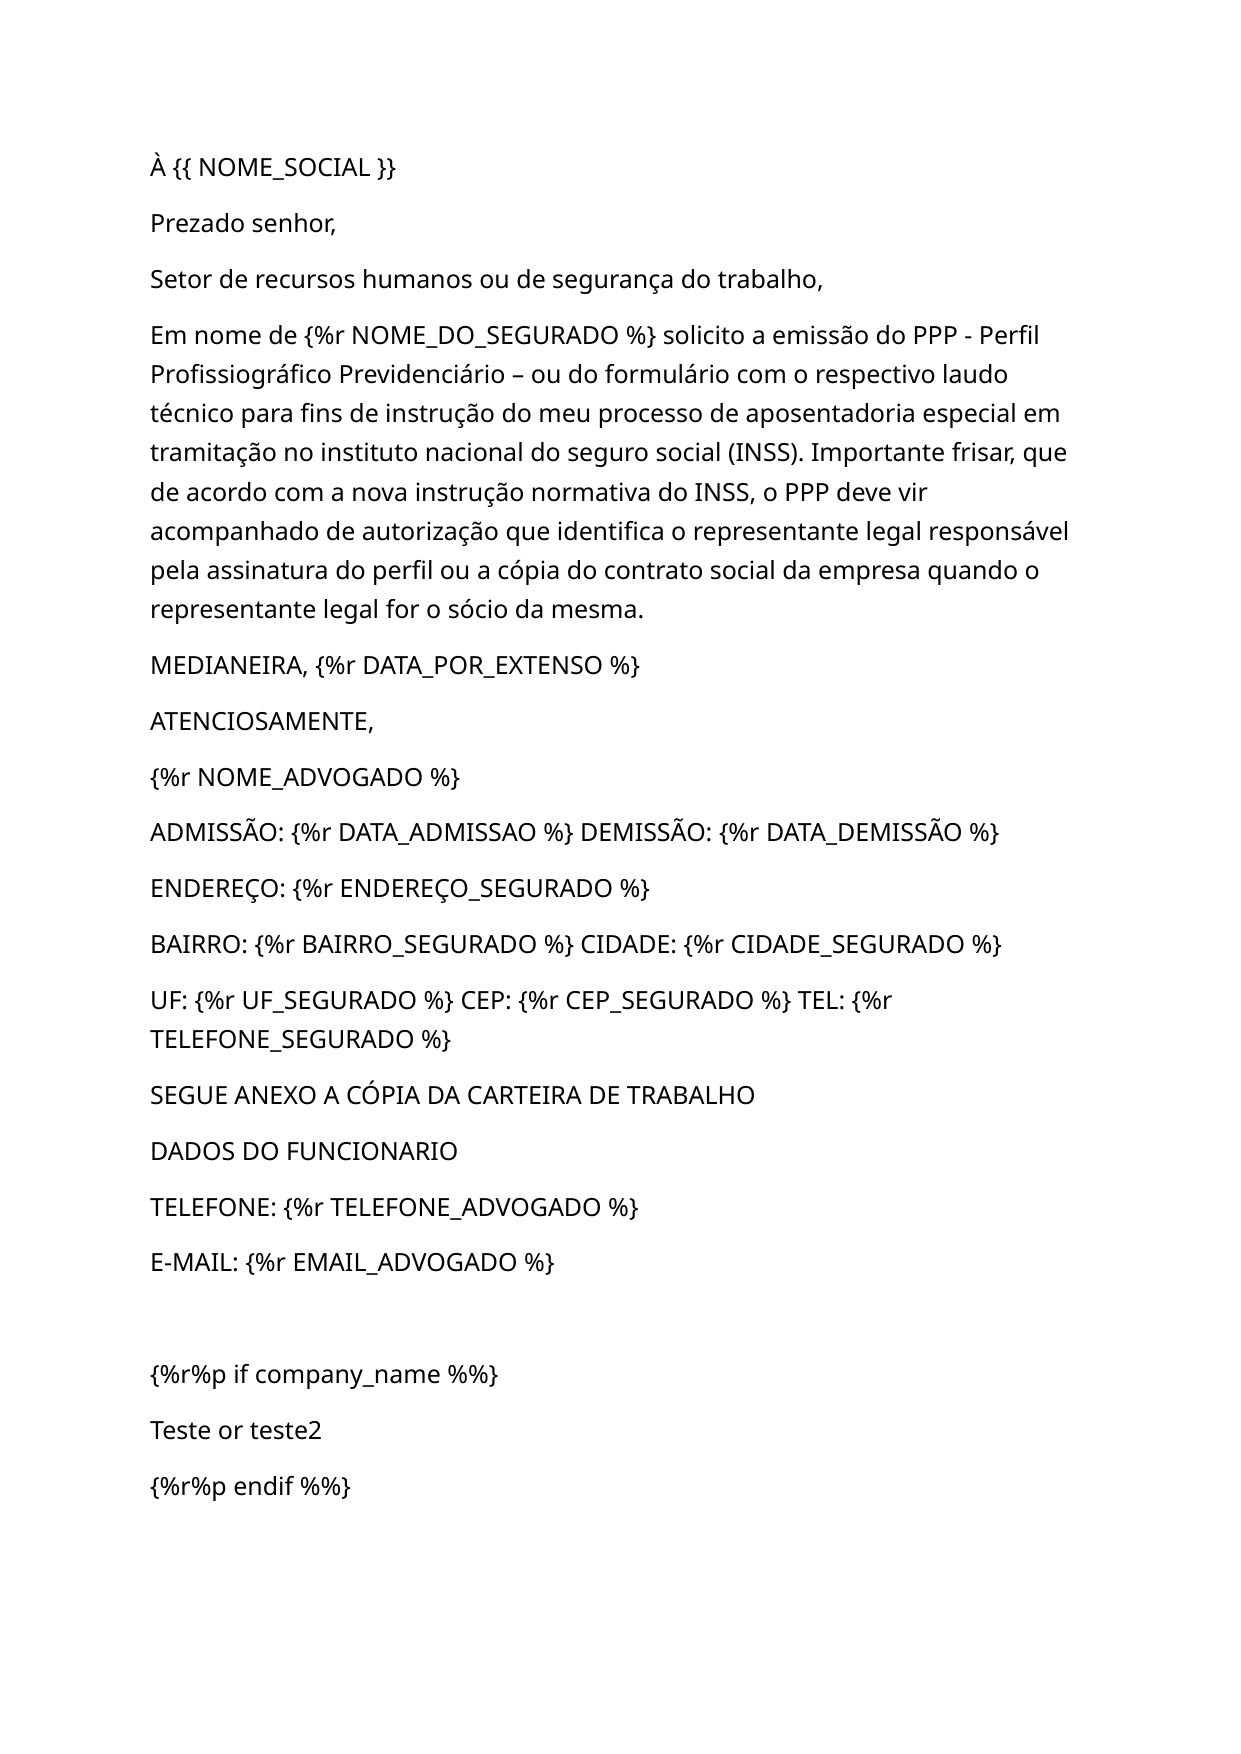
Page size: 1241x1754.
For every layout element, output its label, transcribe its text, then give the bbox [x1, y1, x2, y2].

text SEGUE ANEXO A CÓPIA DA CARTEIRA DE TRABALHO [150, 1077, 1090, 1112]
text DADOS DO FUNCIONARIO [150, 1133, 1090, 1167]
text ADMISSÃO: {%r DATA_ADMISSAO %} DEMISSÃO: {%r DATA_DEMISSÃO %} [150, 815, 1090, 849]
text {%r%p if company_name %%} [150, 1357, 1090, 1391]
text Setor de recursos humanos ou de segurança do trabalho, [150, 262, 1090, 296]
text {%r NOME_ADVOGADO %} [150, 759, 1090, 793]
text ATENCIOSAMENTE, [150, 703, 1090, 737]
text MEDIANEIRA, {%r DATA_POR_EXTENSO %} [150, 647, 1090, 682]
text À {{ NOME_SOCIAL }} [150, 150, 1090, 184]
text BAIRRO: {%r BAIRRO_SEGURADO %} CIDADE: {%r CIDADE_SEGURADO %} [150, 927, 1090, 961]
text E-MAIL: {%r EMAIL_ADVOGADO %} [150, 1245, 1090, 1279]
text Prezado senhor, [150, 206, 1090, 240]
text UF: {%r UF_SEGURADO %} CEP: {%r CEP_SEGURADO %} TEL: {%r TELEFONE_SEGURADO %} [150, 982, 1090, 1056]
text Teste or teste2 [150, 1412, 1090, 1447]
text Em nome de {%r NOME_DO_SEGURADO %} solicito a emissão do PPP - Perfil Profissiográfico Previdenciário – ou do formulário com o respectivo laudo técnico para fins de instrução do meu processo de aposentadoria especial em tramitação no instituto nacional do seguro social (INSS). Importante frisar, que de acordo com a nova instrução normativa do INSS, o PPP deve vir acompanhado de autorização que identifica o representante legal responsável pela assinatura do perfil ou a cópia do contrato social da empresa quando o representante legal for o sócio da mesma. [150, 317, 1090, 626]
text TELEFONE: {%r TELEFONE_ADVOGADO %} [150, 1189, 1090, 1223]
text ENDEREÇO: {%r ENDEREÇO_SEGURADO %} [150, 871, 1090, 905]
text {%r%p endif %%} [150, 1468, 1090, 1502]
